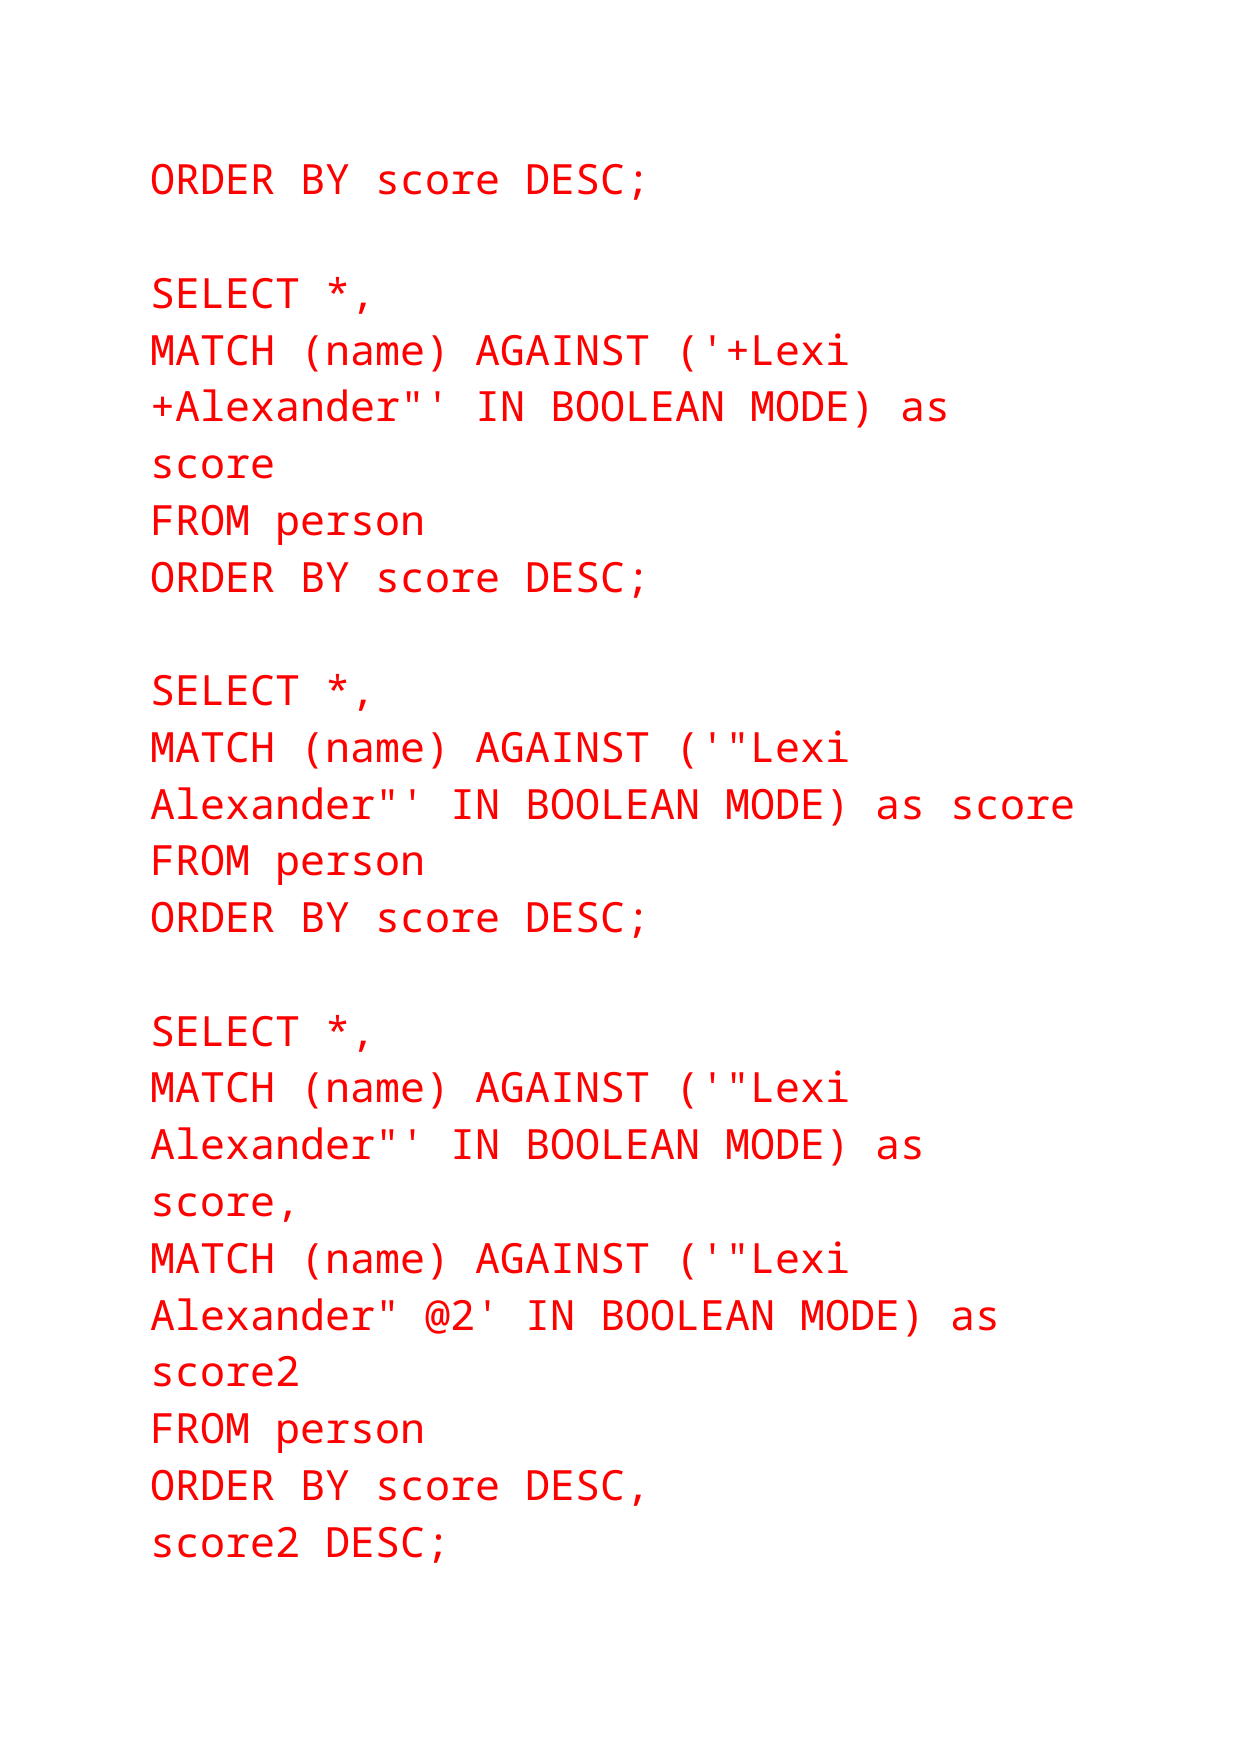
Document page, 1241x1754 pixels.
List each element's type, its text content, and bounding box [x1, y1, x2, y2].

text MATCH (name) AGAINST ('+Lexi +Alexander"' IN BOOLEAN MODE) as score [150, 320, 1090, 491]
text FROM person [150, 1399, 1090, 1456]
text SELECT *, [150, 1002, 1090, 1058]
text FROM person [150, 831, 1090, 888]
text ORDER BY score DESC; [150, 547, 1090, 604]
text ORDER BY score DESC; [150, 150, 1090, 207]
text MATCH (name) AGAINST ('"Lexi Alexander" @2' IN BOOLEAN MODE) as score2 [150, 1229, 1090, 1399]
text MATCH (name) AGAINST ('"Lexi Alexander"' IN BOOLEAN MODE) as score, [150, 1058, 1090, 1229]
text SELECT *, [150, 661, 1090, 718]
text score2 DESC; [150, 1512, 1090, 1569]
text ORDER BY score DESC; [150, 888, 1090, 945]
text MATCH (name) AGAINST ('"Lexi Alexander"' IN BOOLEAN MODE) as score [150, 718, 1090, 831]
text ORDER BY score DESC, [150, 1456, 1090, 1512]
text SELECT *, [150, 263, 1090, 320]
text FROM person [150, 491, 1090, 547]
